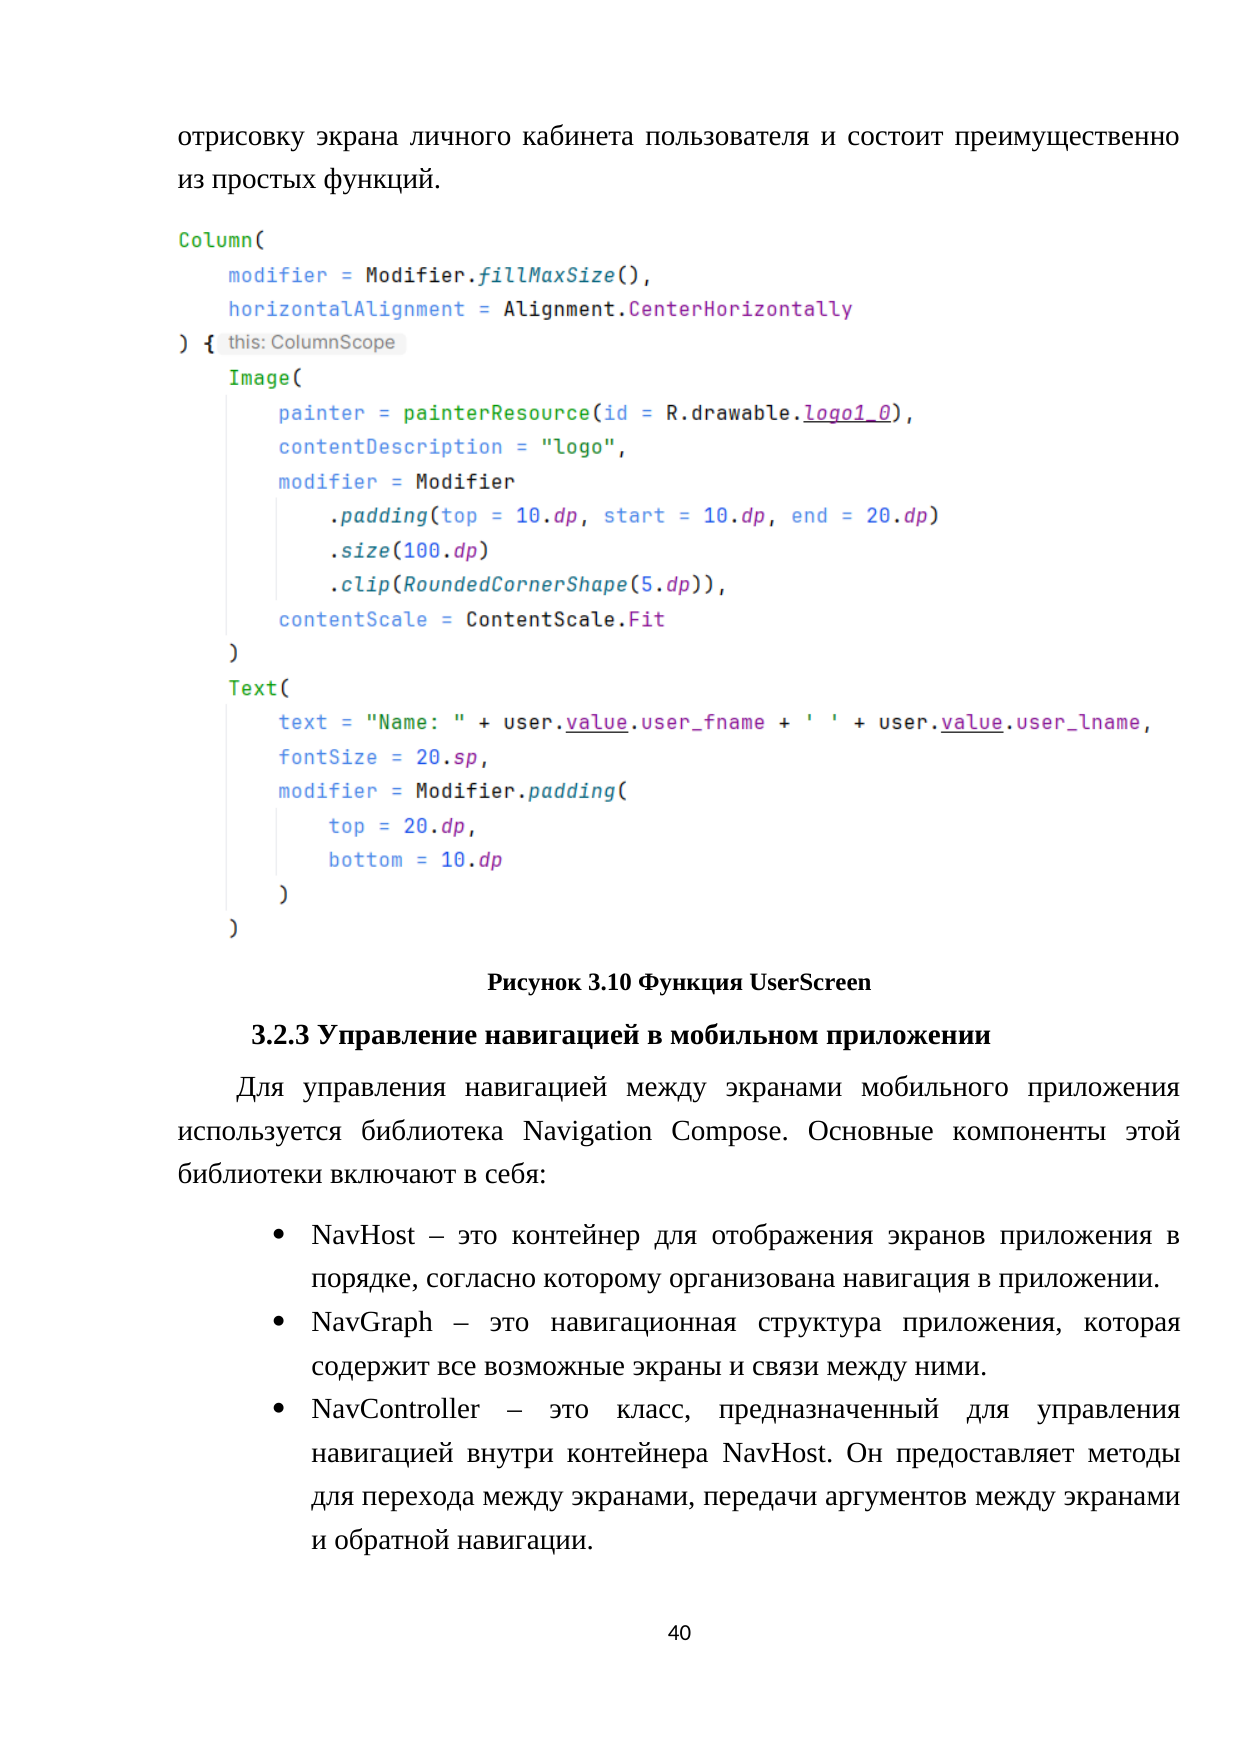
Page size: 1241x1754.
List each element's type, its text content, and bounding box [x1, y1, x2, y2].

list NavController – это класс, предназначенный для управления навигацией внутри контейнера NavHost. Он предоставляет методы для перехода между экранами, передачи аргументов между экранами и обратной навигации. [274, 1391, 1181, 1556]
text Для управления навигацией между экранами мобильного приложения используется библиотека Navigation Compose. Основные компоненты этой библиотеки включают в себя: [177, 1069, 1181, 1190]
subtitle 3.2.3 Управление навигацией в мобильном приложении [251, 1017, 1181, 1050]
picture [177, 221, 1155, 942]
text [177, 118, 1181, 195]
list NavHost – это контейнер для отображения экранов приложения в порядке, согласно которому организована навигация в приложении. [274, 1217, 1181, 1294]
text Рисунок 3.10 Функция UserScreen [177, 967, 1181, 996]
list NavGraph – это навигационная структура приложения, которая содержит все возможные экраны и связи между ними. [274, 1304, 1181, 1381]
